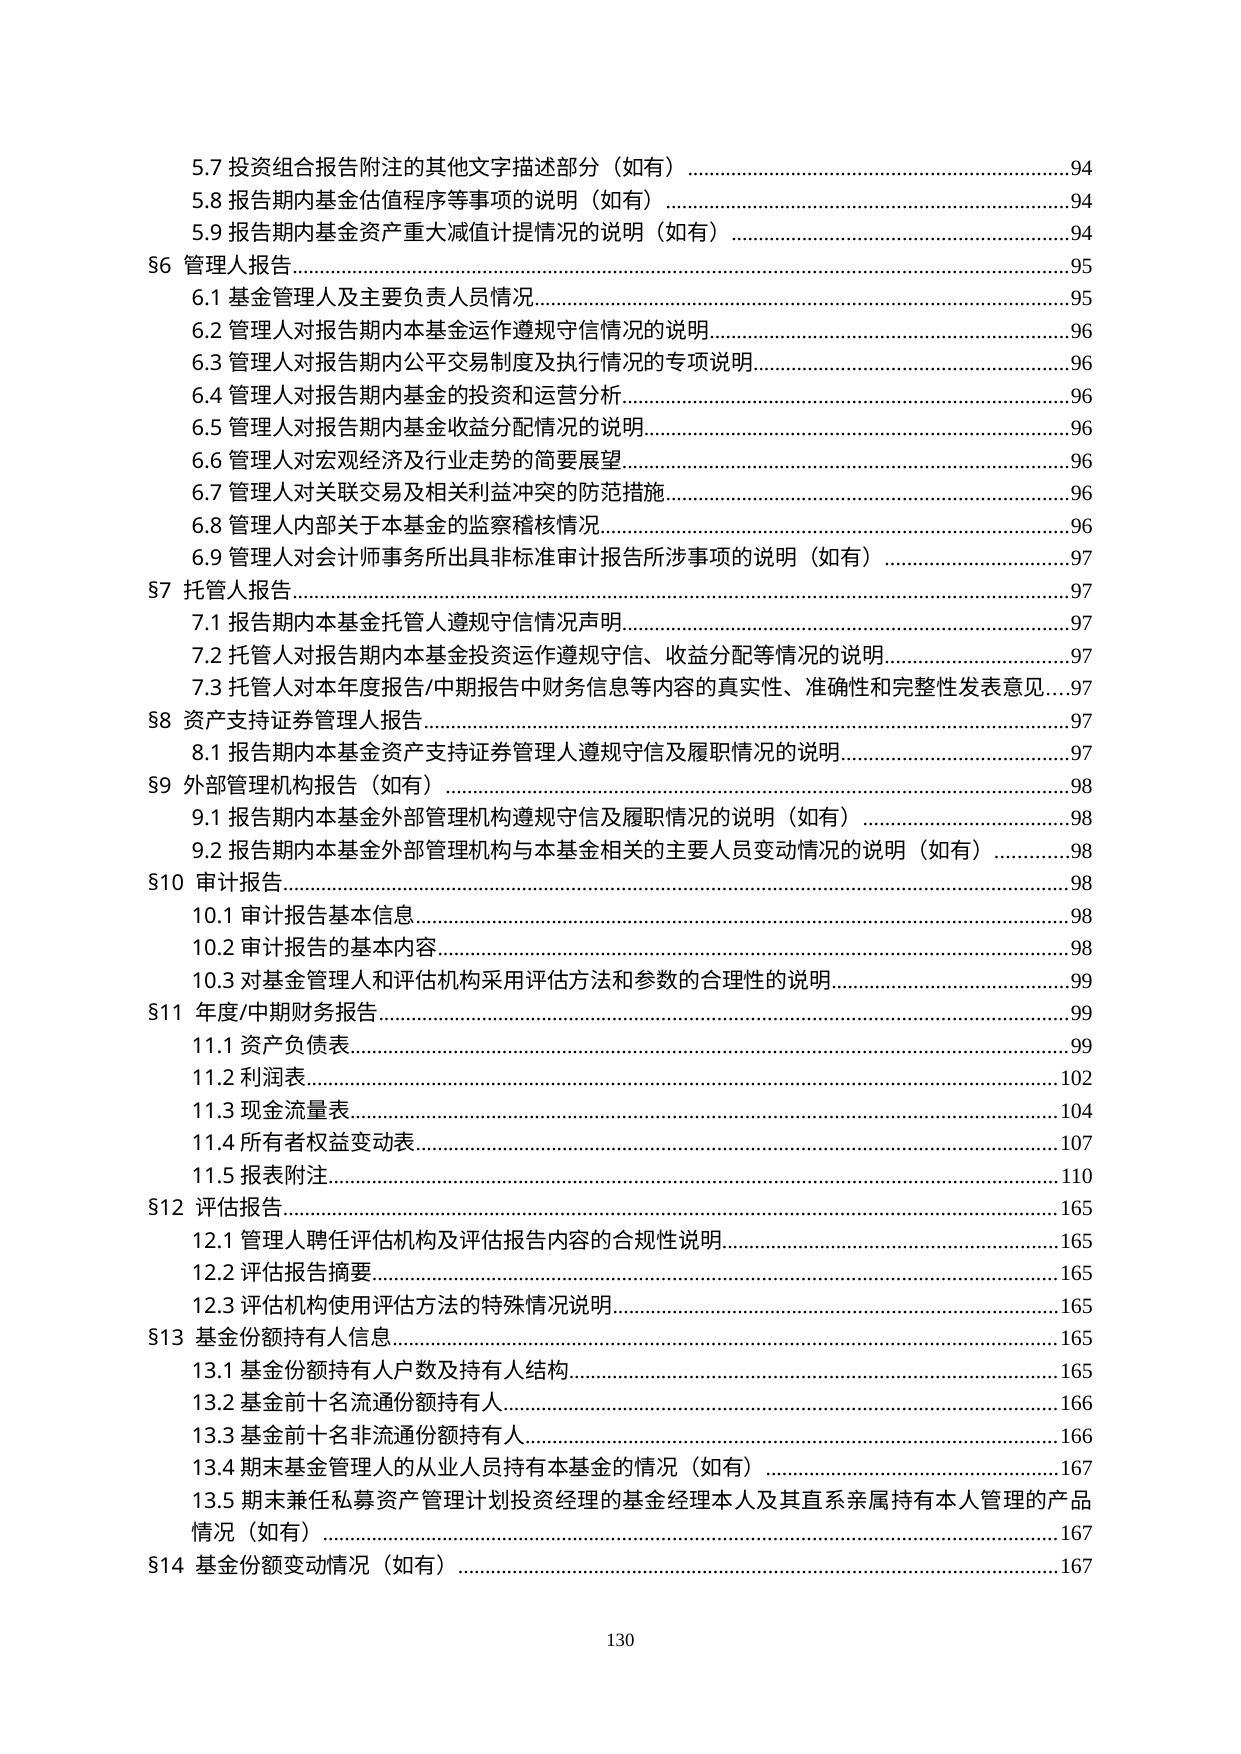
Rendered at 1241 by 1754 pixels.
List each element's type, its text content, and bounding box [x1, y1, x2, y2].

text 11.5 报表附注 110 [191, 1157, 1092, 1190]
text 5.9 报告期内基金资产重大减值计提情况的说明（如有） 94 [191, 215, 1092, 247]
text 6.2 管理人对报告期内本基金运作遵规守信情况的说明 96 [191, 312, 1092, 345]
text §12 评估报告 165 [148, 1190, 1092, 1222]
text 5.7 投资组合报告附注的其他文字描述部分（如有） 94 [191, 150, 1092, 182]
text 13.3 基金前十名非流通份额持有人 166 [191, 1417, 1092, 1450]
text 11.2 利润表 102 [191, 1060, 1092, 1092]
text 13.4 期末基金管理人的从业人员持有本基金的情况（如有） 167 [191, 1450, 1092, 1482]
text 6.5 管理人对报告期内基金收益分配情况的说明 96 [191, 410, 1092, 442]
text 11.1 资产负债表 99 [191, 1027, 1092, 1060]
text 5.8 报告期内基金估值程序等事项的说明（如有） 94 [191, 182, 1092, 215]
text 9.2 报告期内本基金外部管理机构与本基金相关的主要人员变动情况的说明（如有） 98 [191, 832, 1092, 865]
text 10.2 审计报告的基本内容 98 [191, 930, 1092, 962]
text 6.1 基金管理人及主要负责人员情况 95 [191, 280, 1092, 312]
text 10.3 对基金管理人和评估机构采用评估方法和参数的合理性的说明 99 [191, 962, 1092, 995]
text 8.1 报告期内本基金资产支持证券管理人遵规守信及履职情况的说明 97 [191, 735, 1092, 767]
text 13.1 基金份额持有人户数及持有人结构 165 [191, 1352, 1092, 1385]
text §10 审计报告 98 [148, 865, 1092, 897]
text 6.7 管理人对关联交易及相关利益冲突的防范措施 96 [191, 475, 1092, 507]
text 6.9 管理人对会计师事务所出具非标准审计报告所涉事项的说明（如有） 97 [191, 540, 1092, 572]
text §7 托管人报告 97 [148, 572, 1092, 605]
text 11.4 所有者权益变动表 107 [191, 1125, 1092, 1157]
text 7.3 托管人对本年度报告/中期报告中财务信息等内容的真实性、准确性和完整性发表意见 97 [191, 670, 1092, 702]
text 11.3 现金流量表 104 [191, 1092, 1092, 1125]
text 9.1 报告期内本基金外部管理机构遵规守信及履职情况的说明（如有） 98 [191, 800, 1092, 832]
text 6.3 管理人对报告期内公平交易制度及执行情况的专项说明 96 [191, 345, 1092, 377]
text §14 基金份额变动情况（如有） 167 [148, 1547, 1092, 1580]
text 12.3 评估机构使用评估方法的特殊情况说明 165 [191, 1287, 1092, 1320]
text 12.2 评估报告摘要 165 [191, 1255, 1092, 1287]
text §8 资产支持证券管理人报告 97 [148, 702, 1092, 735]
text 10.1 审计报告基本信息 98 [191, 897, 1092, 930]
text 6.8 管理人内部关于本基金的监察稽核情况 96 [191, 507, 1092, 540]
text §9 外部管理机构报告（如有） 98 [148, 767, 1092, 800]
text 6.4 管理人对报告期内基金的投资和运营分析 96 [191, 377, 1092, 410]
text §11 年度/中期财务报告 99 [148, 995, 1092, 1027]
text 6.6 管理人对宏观经济及行业走势的简要展望 96 [191, 442, 1092, 475]
text 7.1 报告期内本基金托管人遵规守信情况声明 97 [191, 605, 1092, 637]
text 12.1 管理人聘任评估机构及评估报告内容的合规性说明 165 [191, 1222, 1092, 1255]
text 13.2 基金前十名流通份额持有人 166 [191, 1385, 1092, 1417]
text §6 管理人报告 95 [148, 247, 1092, 280]
text 7.2 托管人对报告期内本基金投资运作遵规守信、收益分配等情况的说明 97 [191, 637, 1092, 670]
text 13.5 期末兼任私募资产管理计划投资经理的基金经理本人及其直系亲属持有本人管理的产品情况（如有） 167 [191, 1482, 1092, 1547]
text §13 基金份额持有人信息 165 [148, 1320, 1092, 1352]
